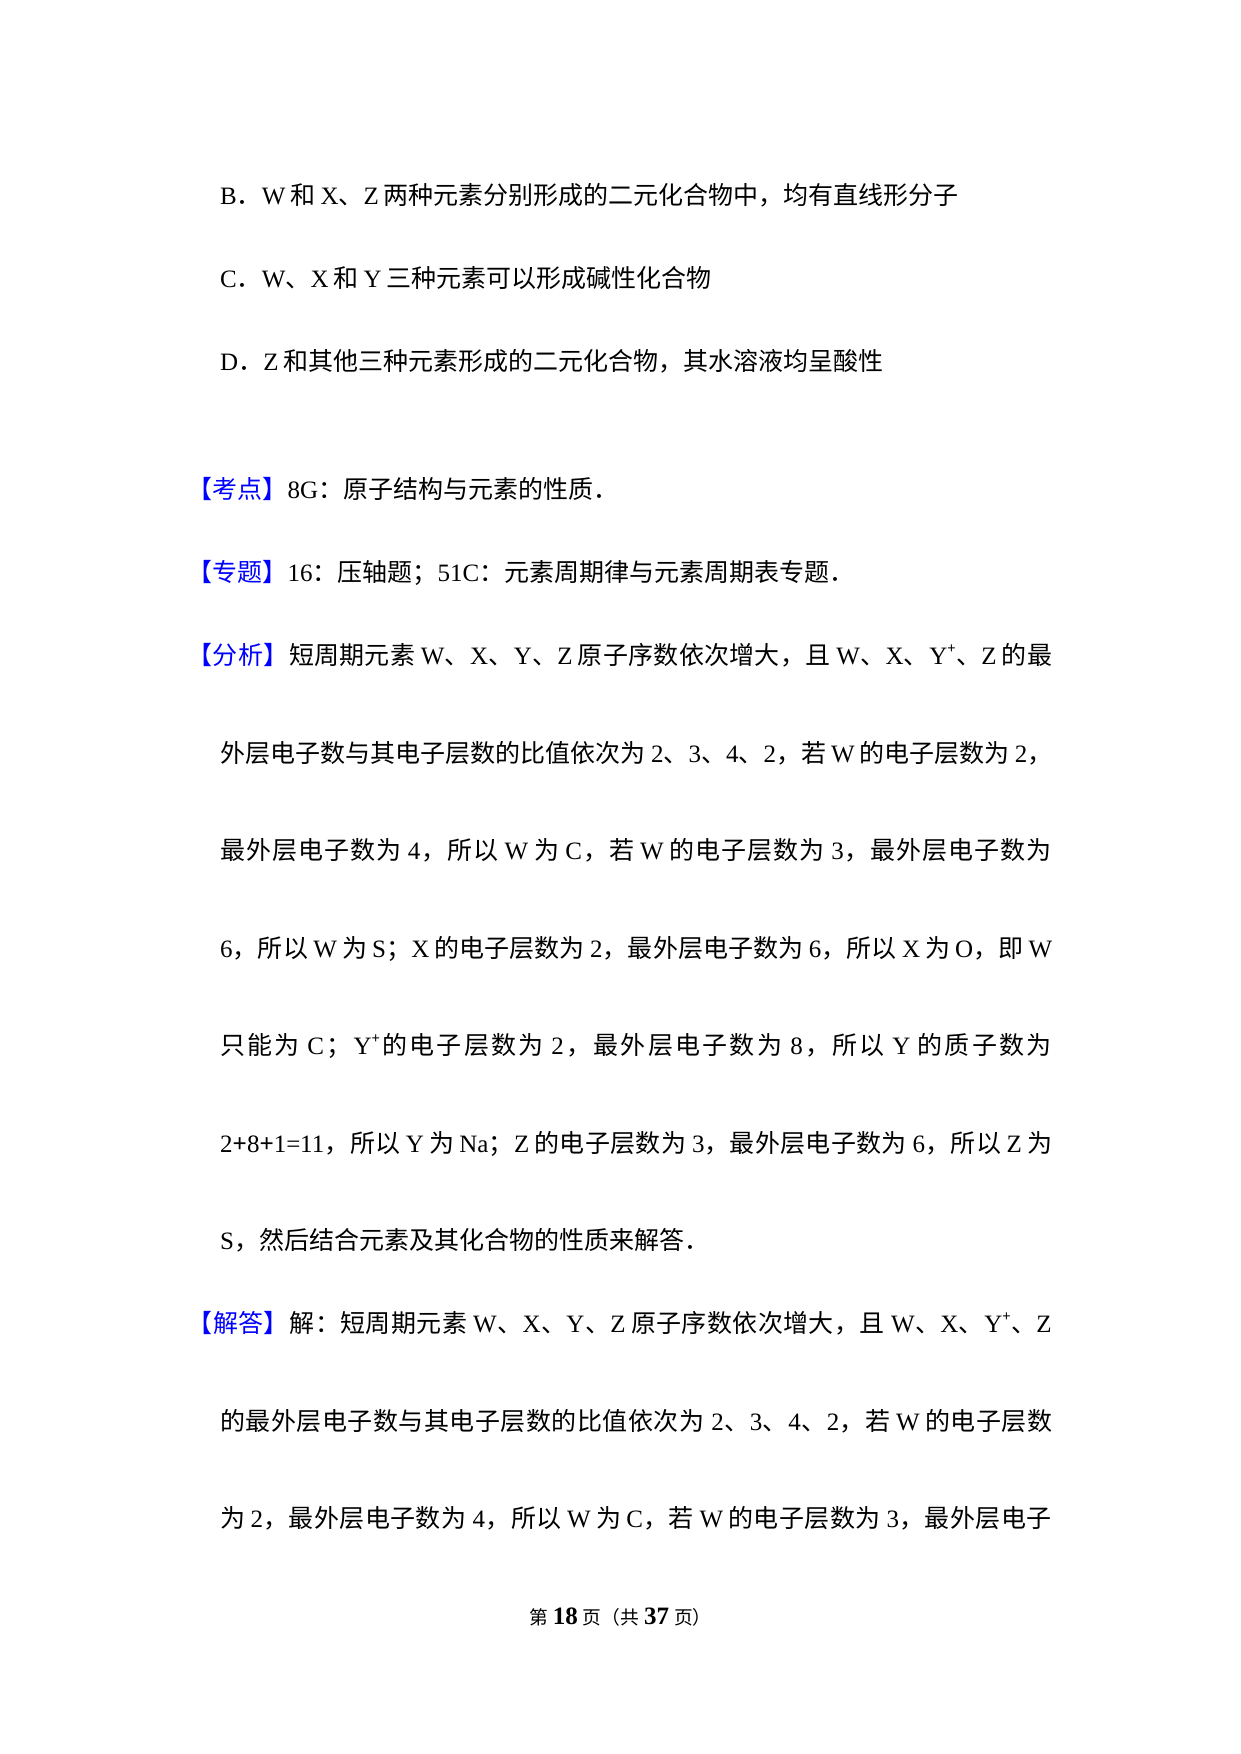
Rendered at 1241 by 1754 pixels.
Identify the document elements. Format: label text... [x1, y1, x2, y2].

text B．W和X、Z两种元素分别形成的二元化合物中，均有直线形分子 [187, 161, 1053, 226]
text D．Z和其他三种元素形成的二元化合物，其水溶液均呈酸性 [187, 327, 1053, 392]
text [187, 1289, 1053, 1549]
text 【分析】短周期元素W、X、Y、Z原子序数依次增大，且W、X、Y+、Z的最外层电子数与其电子层数的比值依次为2、3、4、2，若W的电子层数为2，最外层电子数为4，所以W为C，若W的电子层数为3，最外层电子数为6，所以W为S；X的电子层数为2，最外层电子数为6，所以X为O，即W只能为C；Y+的电子层数为2，最外层电子数为8，所以Y的质子数为2+8+1=11，所以Y为Na；Z的电子层数为3，最外层电子数为6，所以Z为S，然后结合元素及其化合物的性质来解答． [187, 621, 1053, 1271]
text C．W、X和Y三种元素可以形成碱性化合物 [187, 244, 1053, 309]
text 【考点】8G：原子结构与元素的性质．菁优网版权所有 [187, 455, 1053, 520]
text 【专题】16：压轴题；51C：元素周期律与元素周期表专题． [187, 538, 1053, 603]
